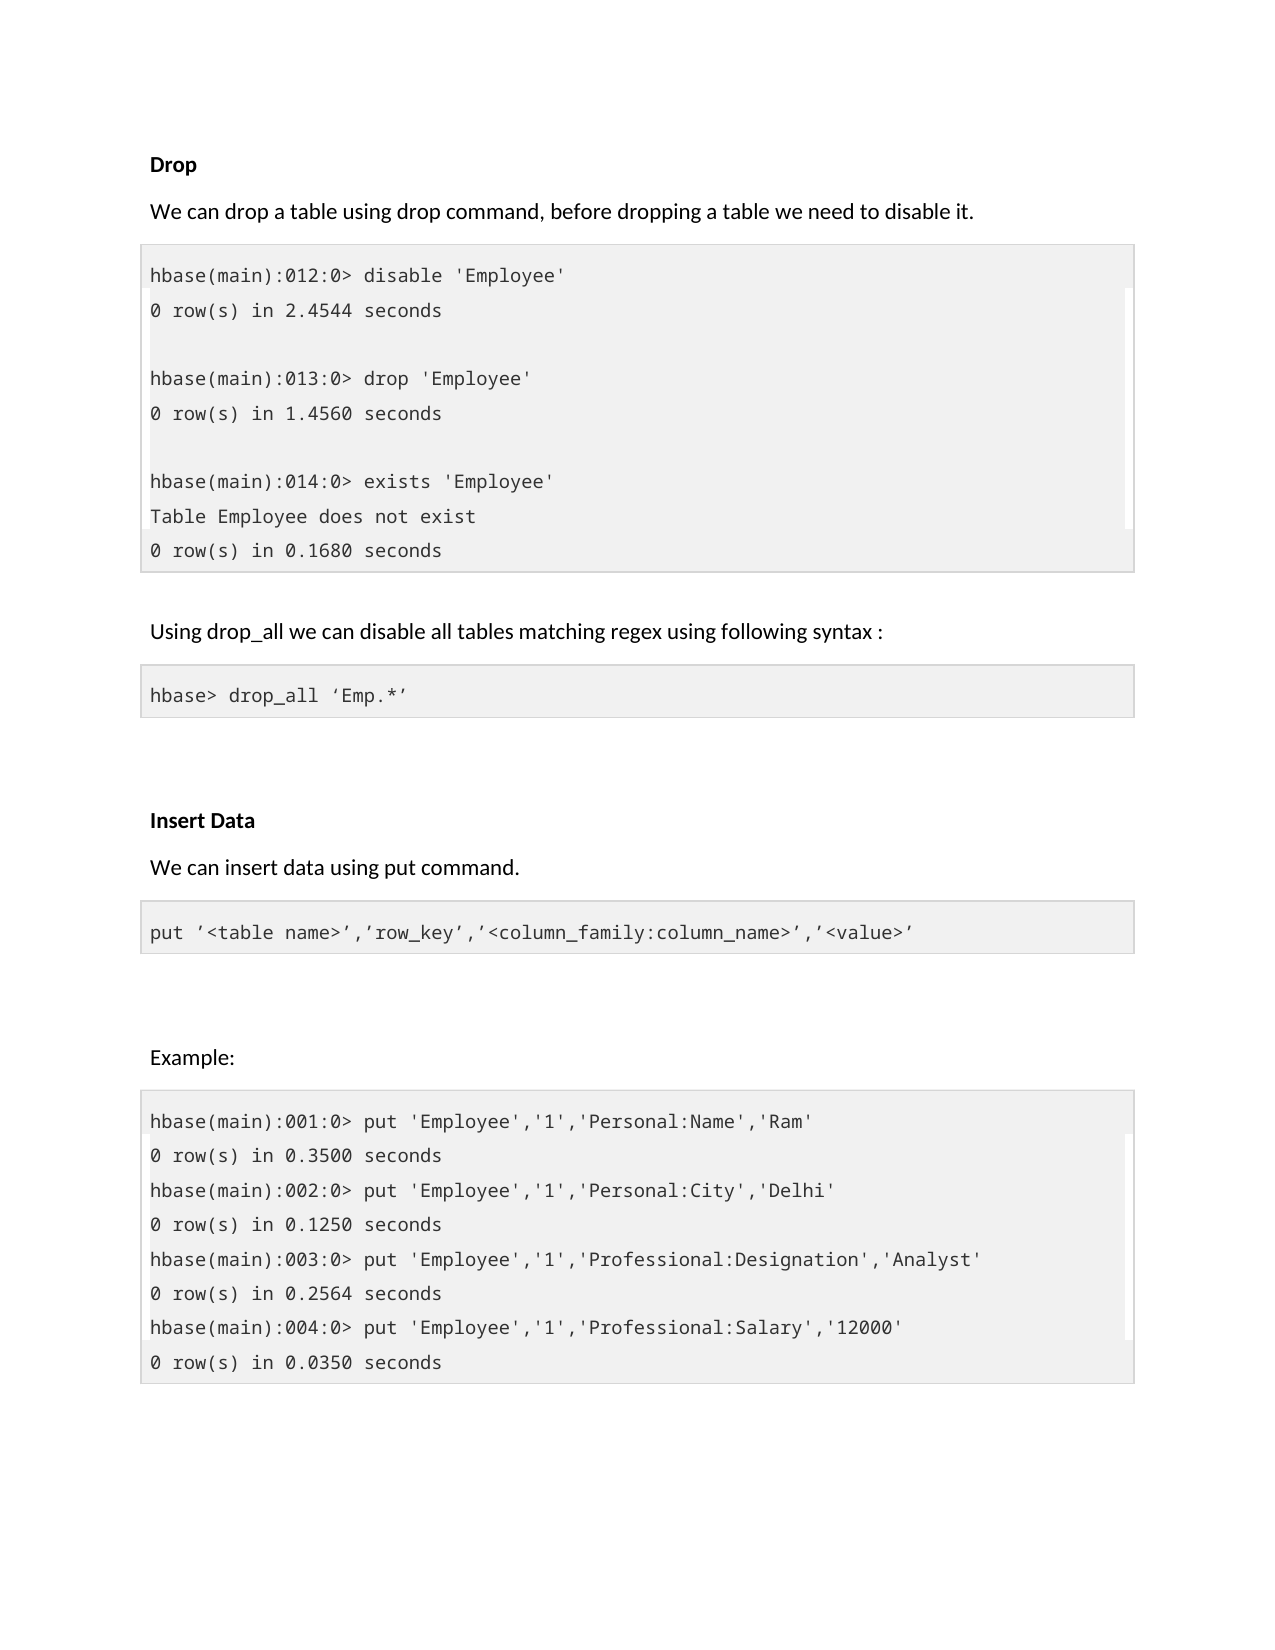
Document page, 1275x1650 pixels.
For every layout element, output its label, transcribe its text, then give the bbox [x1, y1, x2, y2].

text We can drop a table using drop command, before dropping a table we need to disable it. [150, 197, 1125, 225]
text 0 row(s) in 0.2564 seconds [150, 1271, 1125, 1306]
text 0 row(s) in 1.4560 seconds [150, 391, 1125, 426]
text We can insert data using put command. [150, 853, 1125, 881]
text hbase(main):014:0> exists 'Employee' [150, 460, 1125, 494]
text 0 row(s) in 0.1680 seconds [142, 519, 1133, 571]
text hbase(main):004:0> put 'Employee','1','Professional:Salary','12000' [150, 1306, 1125, 1330]
text put ’<table name>’,’row_key’,’<column_family:column_name>’,’<value>’ [142, 902, 1133, 953]
text hbase(main):001:0> put 'Employee','1','Personal:Name','Ram' [142, 1091, 1133, 1134]
text hbase> drop_all ‘Emp.*’ [142, 666, 1133, 717]
text 0 row(s) in 0.3500 seconds [150, 1134, 1125, 1168]
text Insert Data [150, 806, 1125, 834]
text Example: [150, 1043, 1125, 1071]
text hbase(main):002:0> put 'Employee','1','Personal:City','Delhi' [150, 1168, 1125, 1203]
text hbase(main):012:0> disable 'Employee' [142, 245, 1133, 288]
text Using drop_all we can disable all tables matching regex using following syntax : [150, 617, 1125, 645]
text hbase(main):003:0> put 'Employee','1','Professional:Designation','Analyst' [150, 1237, 1125, 1271]
text Drop [150, 150, 1125, 178]
text 0 row(s) in 0.0350 seconds [142, 1330, 1133, 1383]
text 0 row(s) in 2.4544 seconds [150, 288, 1125, 322]
text hbase(main):013:0> drop 'Employee' [150, 357, 1125, 391]
text 0 row(s) in 0.1250 seconds [150, 1203, 1125, 1237]
text Table Employee does not exist [150, 494, 1125, 519]
